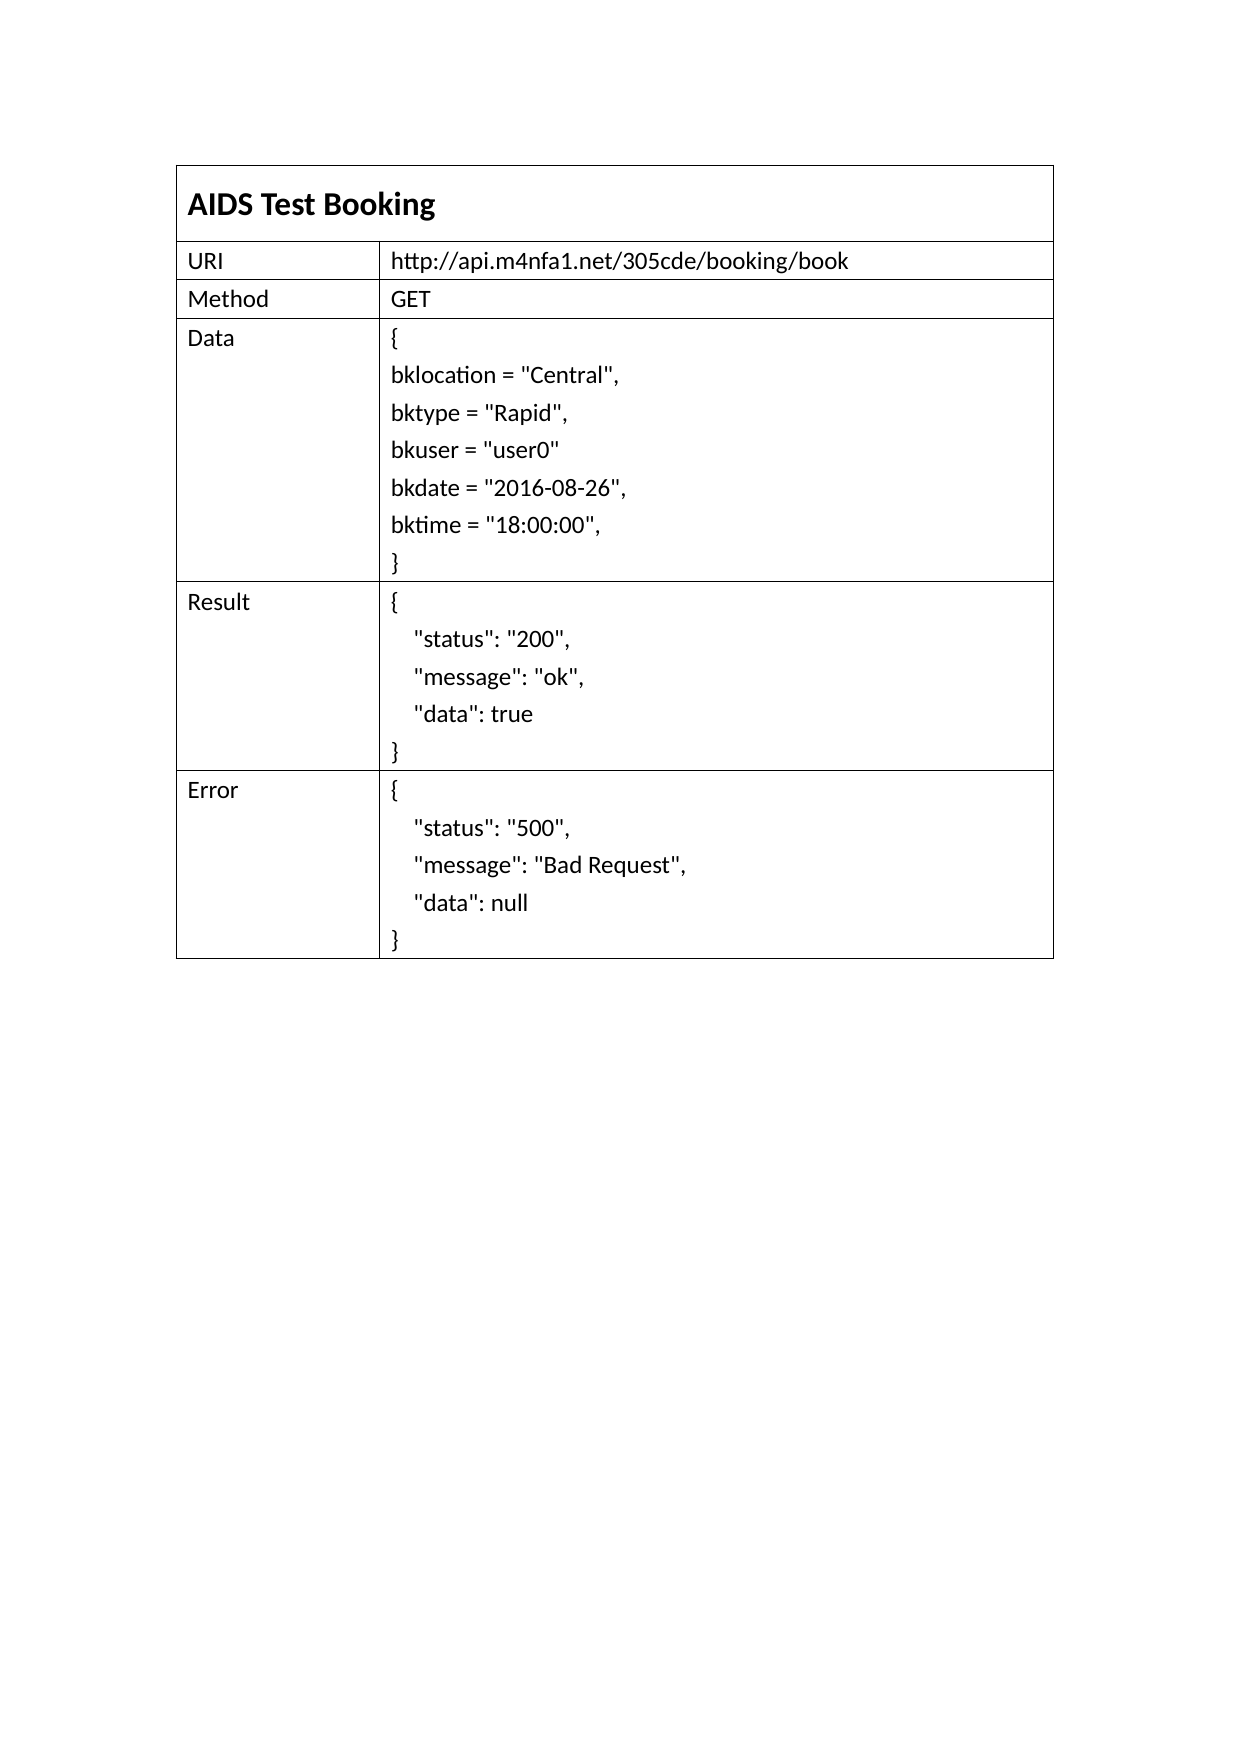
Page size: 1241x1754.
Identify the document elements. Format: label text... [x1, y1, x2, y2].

table_cell Data [177, 319, 379, 581]
table_cell { bklocation = "Central", bktype = "Rapid", bkuser = "user0" bkdate = "2016-08-26", bktime = "18:00:00", } [380, 319, 1053, 581]
table_cell { "status": "500", "message": "Bad Request", "data": null } [380, 771, 1053, 958]
table_cell Result [177, 582, 379, 770]
table_cell Method [177, 280, 379, 318]
table_cell http://api.m4nfa1.net/305cde/booking/book [380, 242, 1053, 279]
table_cell GET [380, 280, 1053, 318]
table_header AIDS Test Booking [177, 166, 1053, 241]
table_cell Error [177, 771, 379, 958]
table_cell { "status": "200", "message": "ok", "data": true } [380, 582, 1053, 770]
table_cell URI [177, 242, 379, 279]
